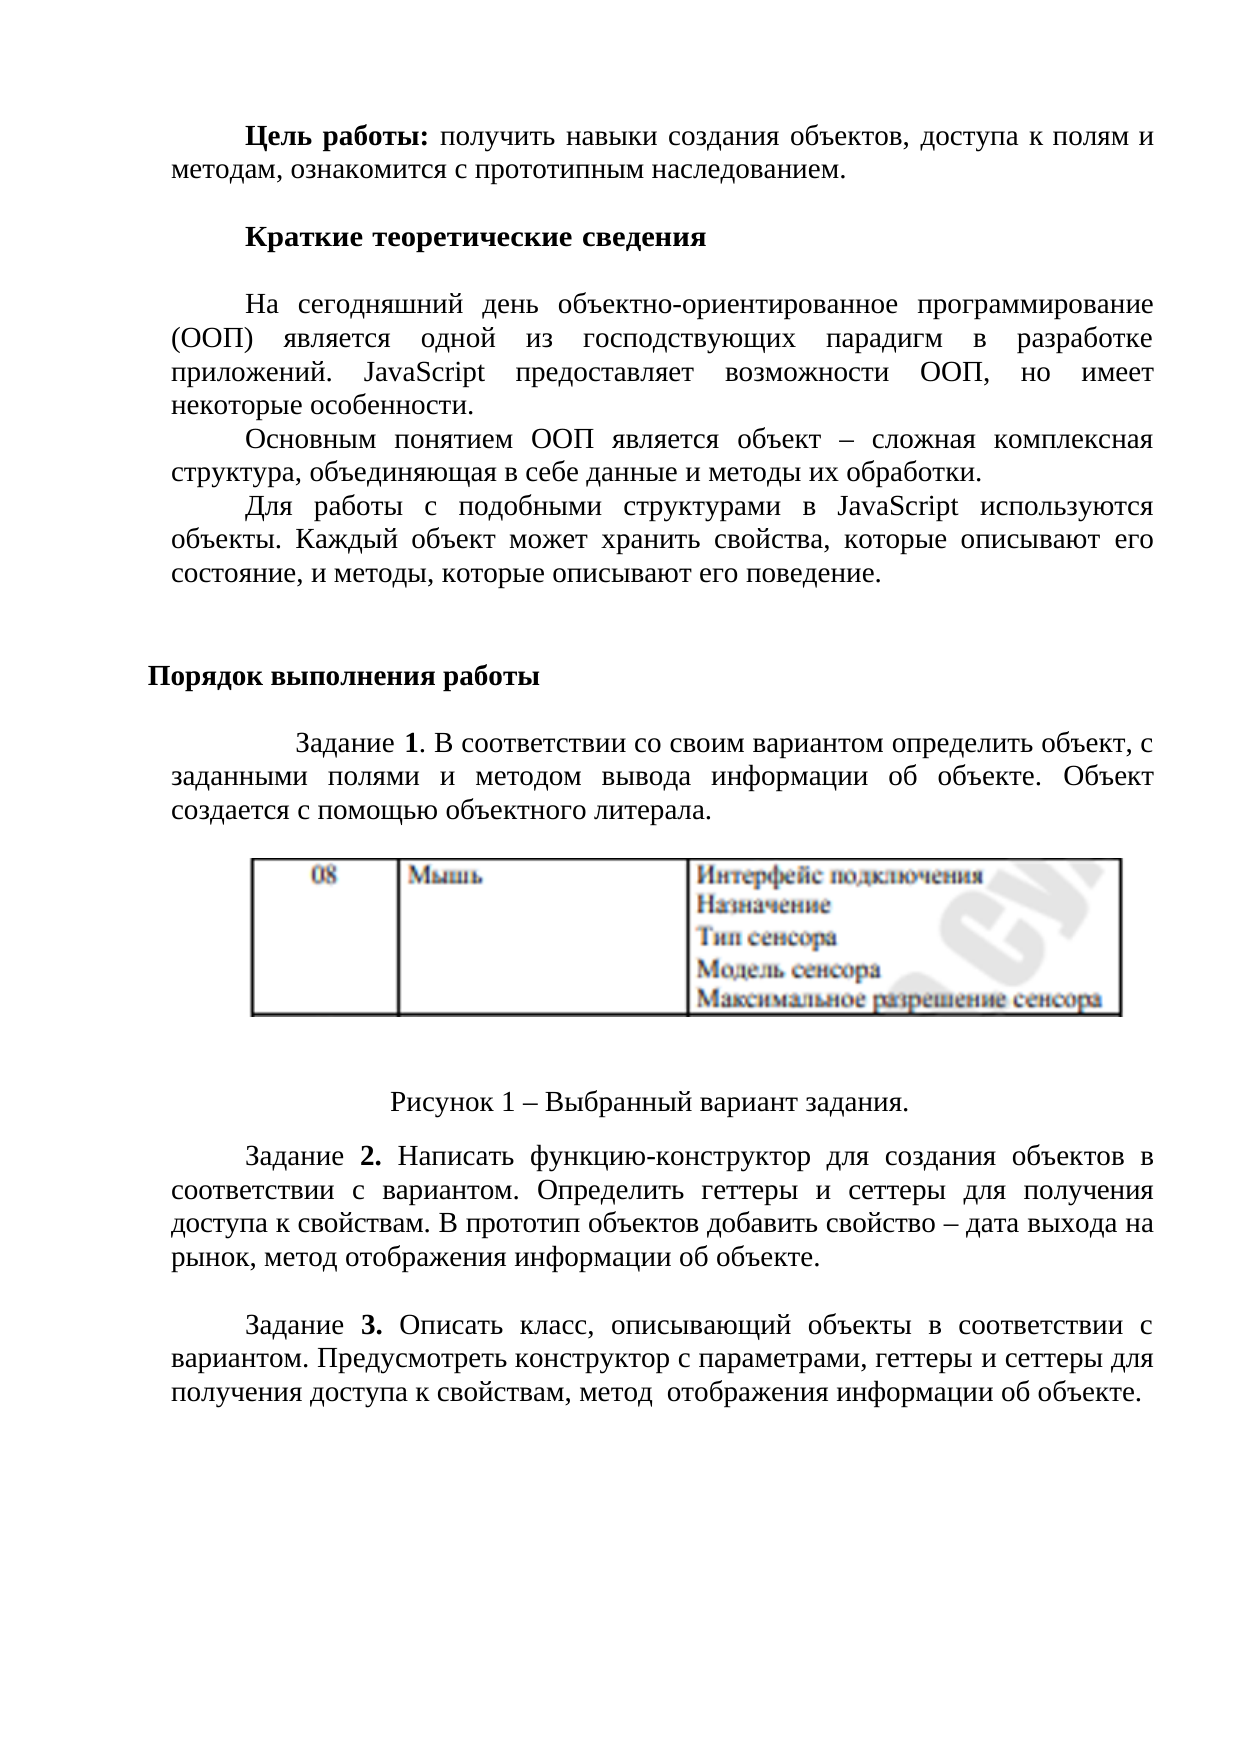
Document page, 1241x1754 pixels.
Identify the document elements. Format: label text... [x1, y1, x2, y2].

text Основным понятием ООП является объект – сложная комплексная структура, объединяющая в себе данные и методы их обработки. [171, 421, 1154, 488]
text Краткие теоретические сведения [171, 219, 1154, 252]
text Порядок выполнения работы [148, 658, 1152, 691]
text Рисунок 1 – Выбранный вариант задания. [148, 1084, 1152, 1117]
text Для работы с подобными структурами в JavaScript используются объекты. Каждый объект может хранить свойства, которые описывают его состояние, и методы, которые описывают его поведение. [171, 488, 1154, 588]
picture [244, 858, 1134, 1017]
text Задание 3. Описать класс, описывающий объекты в соответствии с вариантом. Предусмотреть конструктор с параметрами, геттеры и сеттеры для получения доступа к свойствам, метод отображения информации об объекте. [171, 1307, 1154, 1408]
text Задание 1. В соответствии со своим вариантом определить объект, с заданными полями и методом вывода информации об объекте. Объект создается с помощью объектного литерала. [171, 725, 1154, 825]
text Цель работы: получить навыки создания объектов, доступа к полям и методам, ознакомится с прототипным наследованием. [171, 118, 1154, 185]
text Задание 2. Написать функцию-конструктор для создания объектов в соответствии с вариантом. Определить геттеры и сеттеры для получения доступа к свойствам. В прототип объектов добавить свойство – дата выхода на рынок, метод отображения информации об объекте. [171, 1138, 1154, 1272]
text На сегодняшний день объектно-ориентированное программирование (ООП) является одной из господствующих парадигм в разработке приложений. JavaScript предоставляет возможности ООП, но имеет некоторые особенности. [171, 287, 1154, 421]
